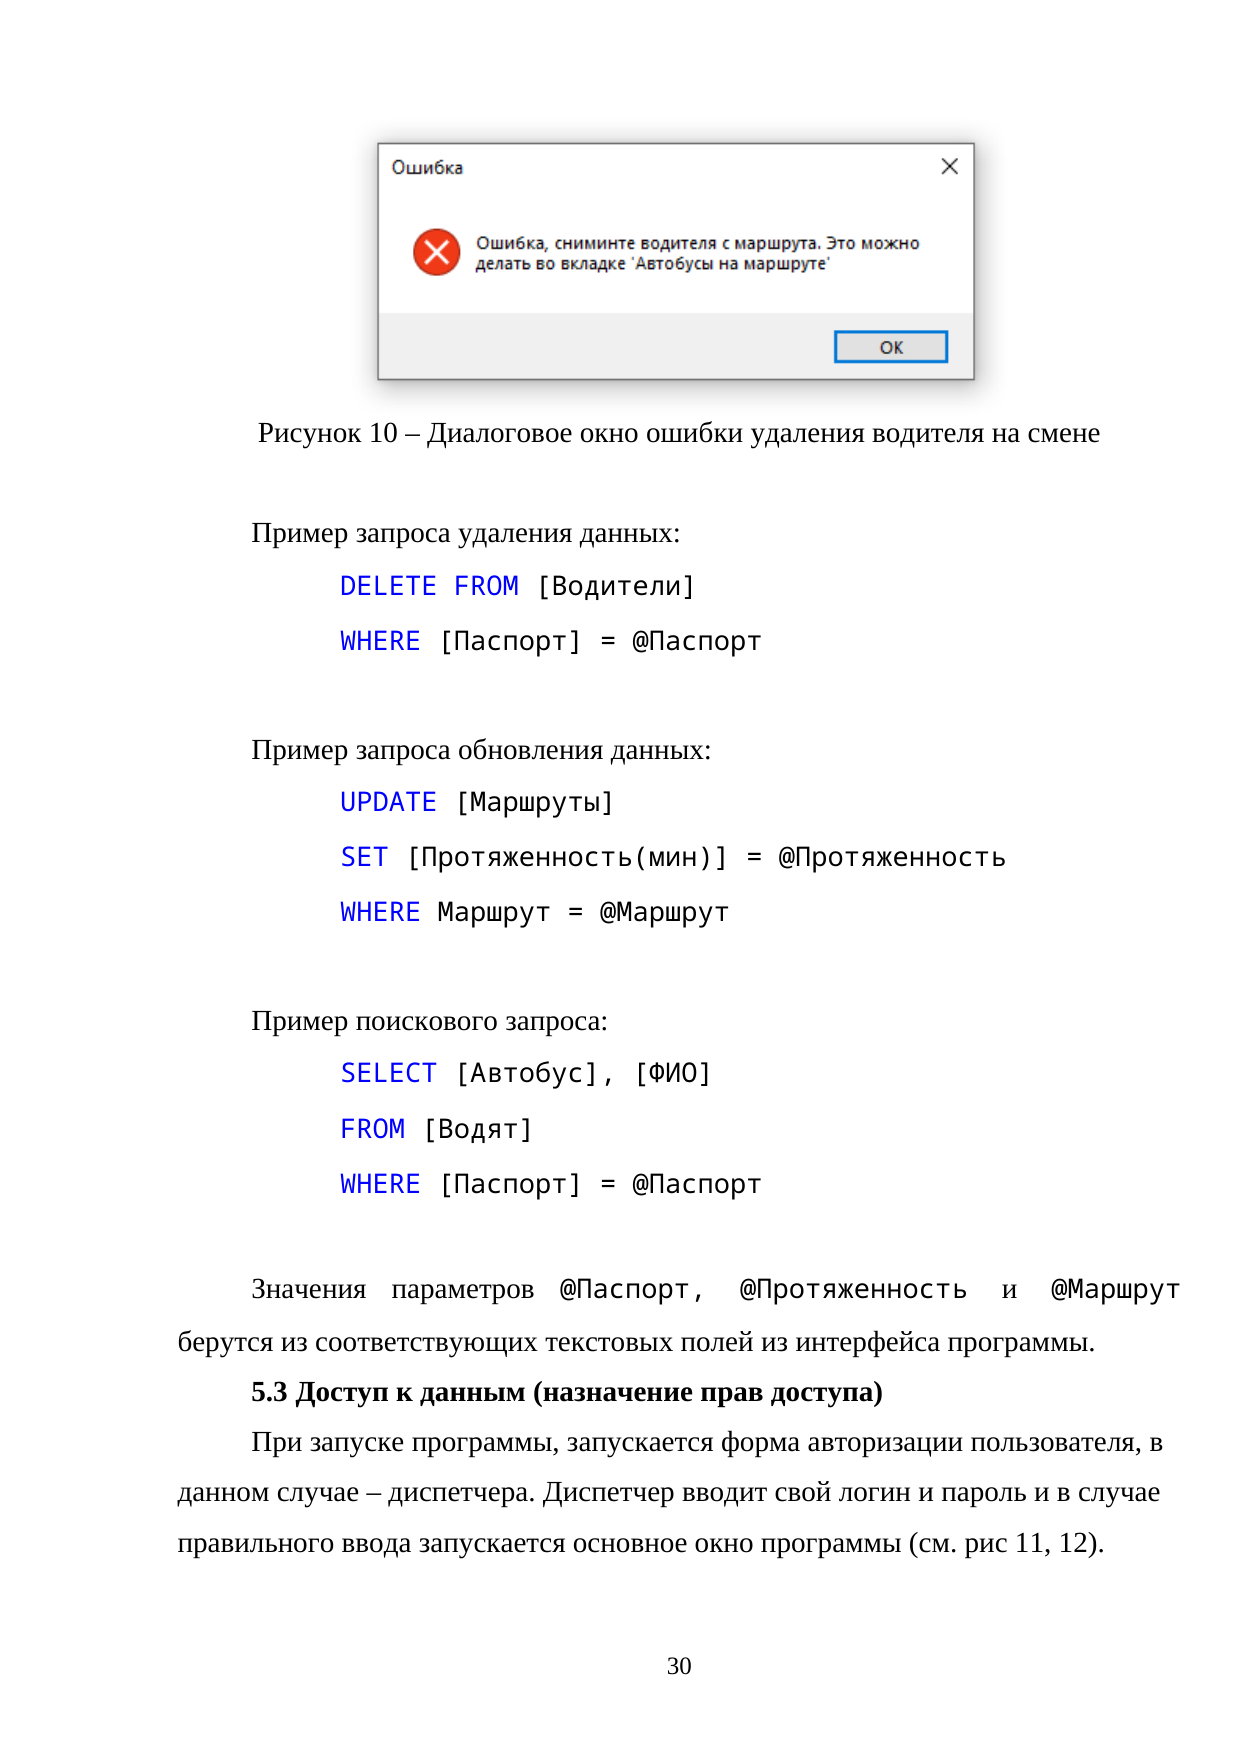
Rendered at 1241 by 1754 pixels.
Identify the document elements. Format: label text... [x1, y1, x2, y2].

text WHERE [Паспорт] = @Паспорт [340, 1164, 1181, 1201]
text SET [Протяженность(мин)] = @Протяженность [340, 837, 1181, 874]
text SELECT [Автобус], [ФИО] [340, 1054, 1181, 1091]
text Пример поискового запроса: [177, 1003, 1181, 1037]
text Пример запроса удаления данных: [177, 516, 1181, 549]
list Доступ к данным (назначение прав доступа) [177, 1374, 1181, 1407]
picture [351, 118, 1008, 415]
text Пример запроса обновления данных: [177, 732, 1181, 765]
text UPDATE [Маршруты] [340, 782, 1181, 819]
text FROM [Водят] [340, 1109, 1181, 1146]
text DELETE FROM [Водители] [177, 566, 1181, 603]
text WHERE [Паспорт] = @Паспорт [177, 621, 1181, 658]
text Значения параметров @Паспорт, @Протяженность и @Маршрут берутся из соответствующих текстовых полей из интерфейса программы. [177, 1270, 1181, 1357]
text При запуске программы, запускается форма авторизации пользователя, в данном случае – диспетчера. Диспетчер вводит свой логин и пароль и в случае правильного ввода запускается основное окно программы (см. рис 11, 12). [177, 1424, 1181, 1558]
text Рисунок 10 – Диалоговое окно ошибки удаления водителя на смене [177, 415, 1181, 448]
text WHERE Маршрут = @Маршрут [340, 893, 1181, 930]
